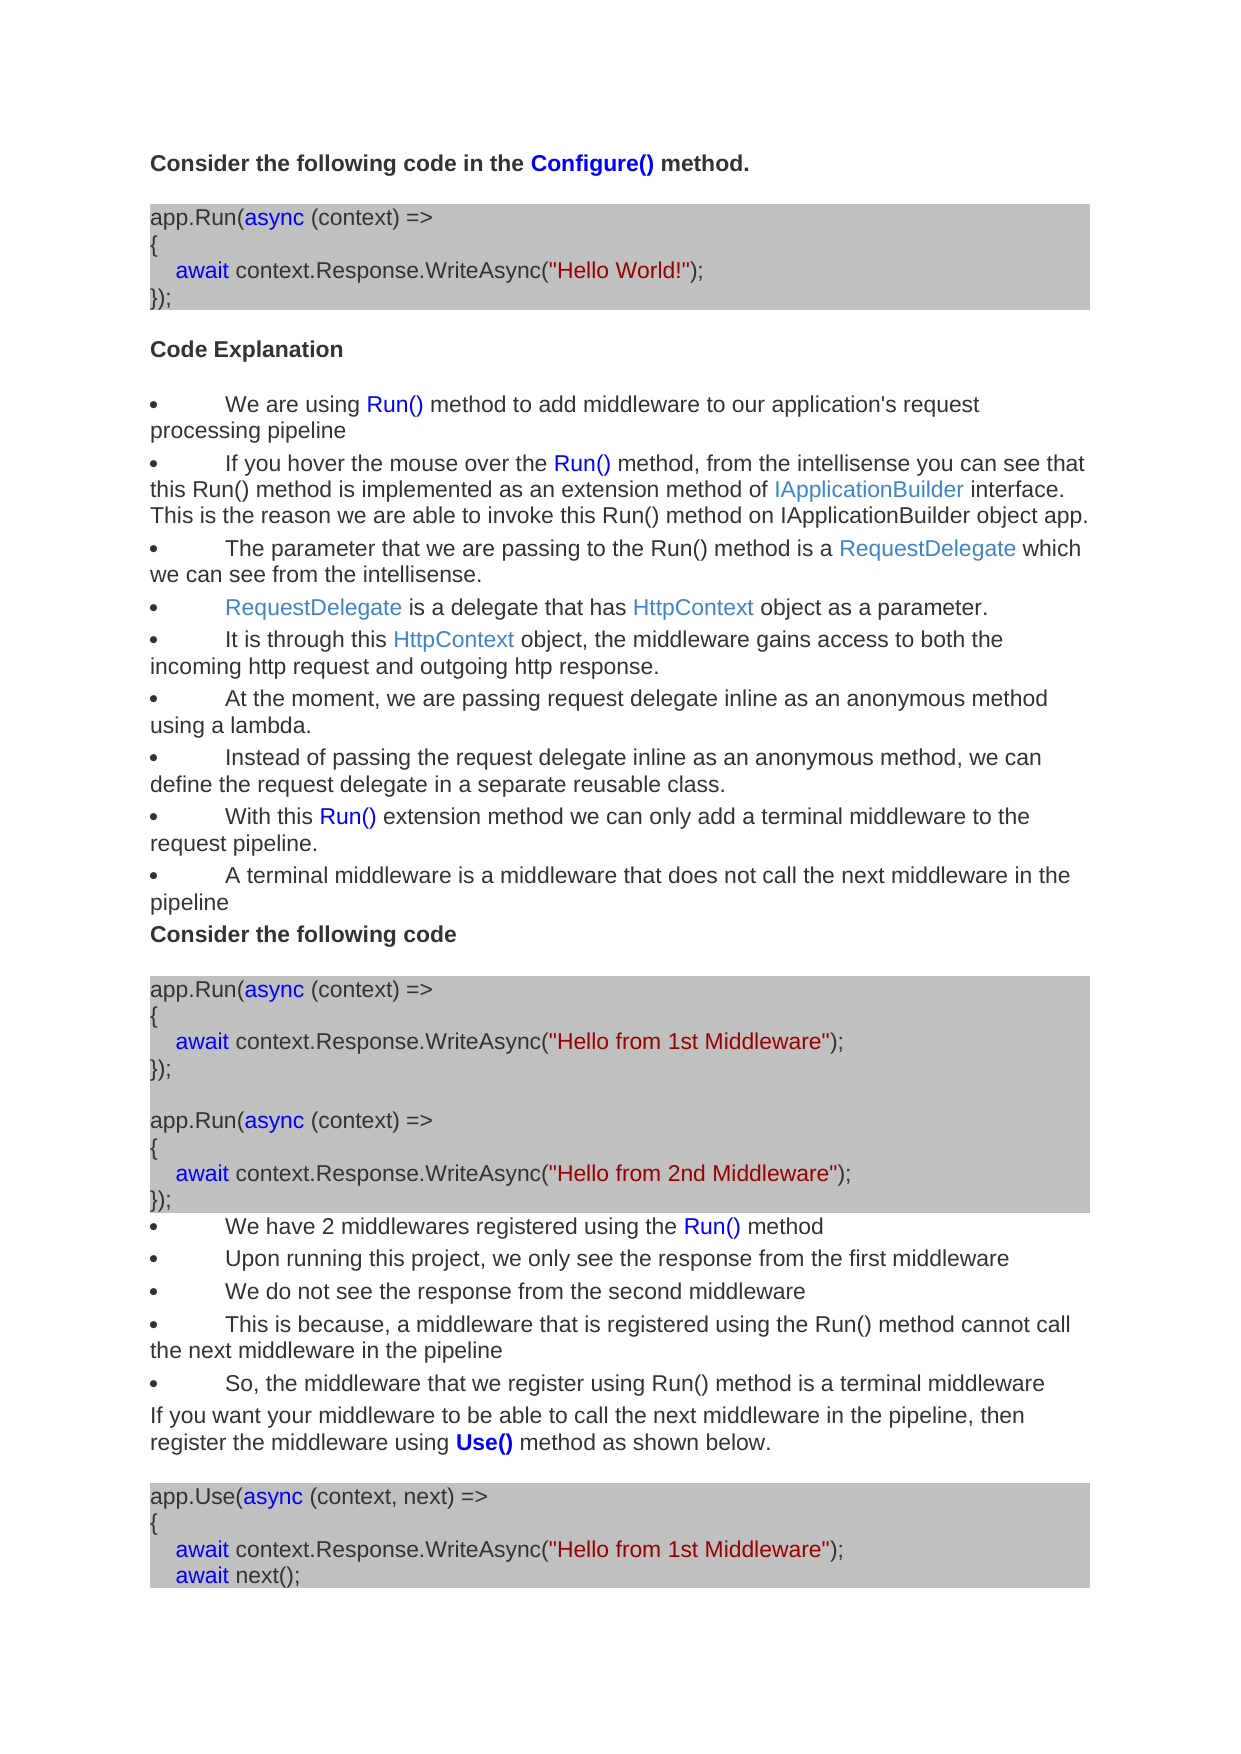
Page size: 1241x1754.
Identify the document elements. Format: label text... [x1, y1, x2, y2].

list Upon running this project, we only see the response from the first middleware [150, 1245, 1090, 1272]
text app.Run(async (context) => { await context.Response.WriteAsync("Hello World!"); }); [150, 204, 1090, 310]
text Code Explanation [150, 310, 1090, 391]
list We do not see the response from the second middleware [150, 1278, 1090, 1304]
list So, the middleware that we register using Run() method is a terminal middleware [150, 1369, 1090, 1396]
text Consider the following code [150, 921, 1090, 976]
list We have 2 middlewares registered using the Run() method [150, 1213, 1090, 1239]
text If you want your middleware to be able to call the next middleware in the pipeline, then register the middleware using Use() method as shown below. [150, 1402, 1090, 1483]
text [150, 1483, 1090, 1588]
list At the moment, we are passing request delegate inline as an anonymous method using a lambda. [150, 685, 1090, 738]
list Instead of passing the request delegate inline as an anonymous method, we can define the request delegate in a separate reusable class. [150, 744, 1090, 797]
list If you hover the mouse over the Run() method, from the intellisense you can see that this Run() method is implemented as an extension method of IApplicationBuilder interface. This is the reason we are able to invoke this Run() method on IApplicationBuilder object app. [150, 449, 1090, 528]
list This is because, a middleware that is registered using the Run() method cannot call the next middleware in the pipeline [150, 1311, 1090, 1363]
list A terminal middleware is a middleware that does not call the next middleware in the pipeline [150, 862, 1090, 915]
list The parameter that we are passing to the Run() method is a RequestDelegate which we can see from the intellisense. [150, 535, 1090, 587]
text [150, 150, 1090, 204]
list It is through this HttpContext object, the middleware gains access to both the incoming http request and outgoing http response. [150, 626, 1090, 679]
text app.Run(async (context) => { await context.Response.WriteAsync("Hello from 1st Middleware"); }); app.Run(async (context) => { await context.Response.WriteAsync("Hello from 2nd Middleware"); }); [150, 976, 1090, 1213]
list With this Run() extension method we can only add a terminal middleware to the request pipeline. [150, 803, 1090, 856]
list RequestDelegate is a delegate that has HttpContext object as a parameter. [150, 594, 1090, 620]
list We are using Run() method to add middleware to our application's request processing pipeline [150, 391, 1090, 443]
